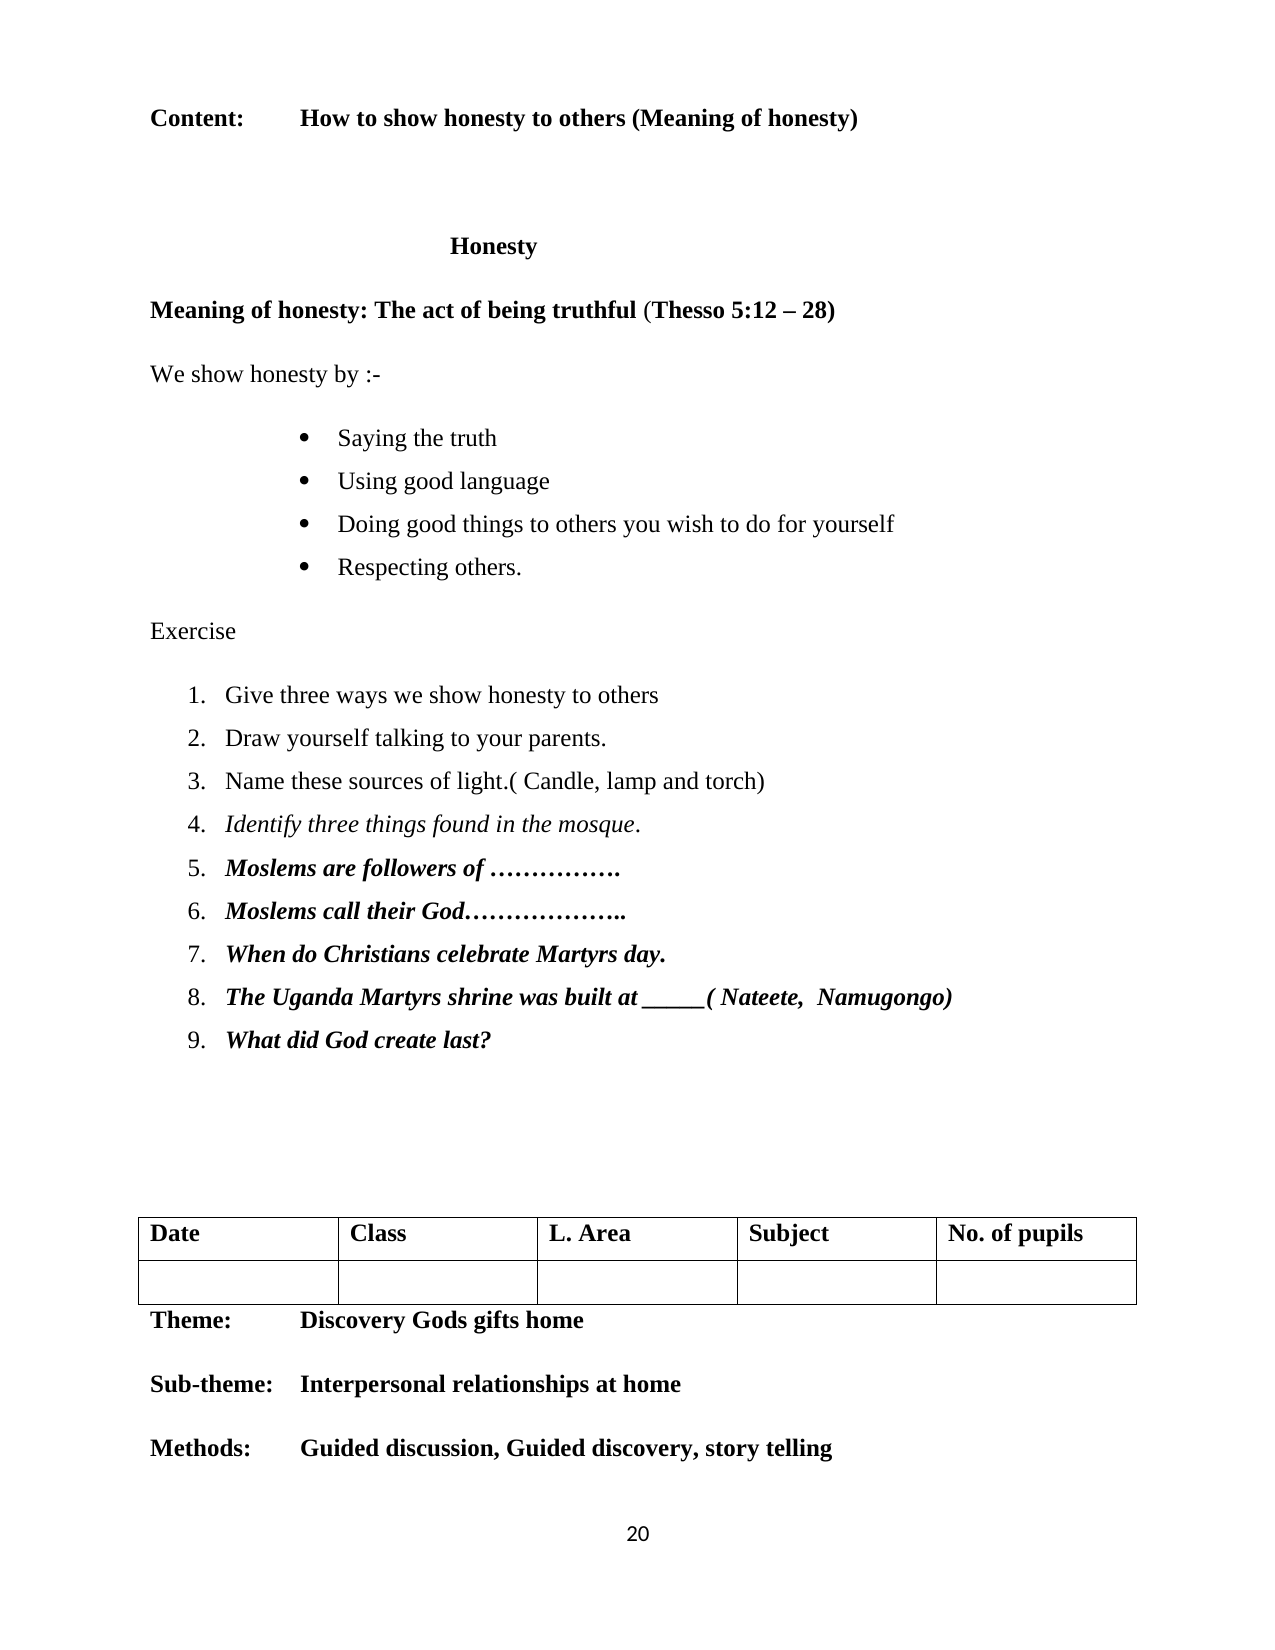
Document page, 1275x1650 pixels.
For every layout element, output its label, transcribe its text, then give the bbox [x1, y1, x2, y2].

text We show honesty by :- [150, 359, 1125, 388]
text Exercise [150, 616, 1125, 645]
list Respecting others. [300, 552, 1125, 581]
text Honesty [150, 231, 1125, 260]
text Methods: Guided discussion, Guided discovery, story telling [150, 1433, 1125, 1462]
list What did God create last? [187, 1025, 1125, 1054]
list The Uganda Martyrs shrine was built at _____( Nateete, Namugongo) [187, 982, 1125, 1011]
text Meaning of honesty: The act of being truthful (Thesso 5:12 – 28) [150, 295, 1125, 324]
list Moslems are followers of ……………. [187, 853, 1125, 881]
text Content: How to show honesty to others (Meaning of honesty) [150, 103, 1125, 132]
table_header Date [139, 1218, 338, 1260]
table_header No. of pupils [937, 1218, 1136, 1260]
text Theme: Discovery Gods gifts home [150, 1305, 1125, 1334]
list Give three ways we show honesty to others [187, 680, 1125, 709]
table_header L. Area [538, 1218, 737, 1260]
list When do Christians celebrate Martyrs day. [187, 939, 1125, 968]
list Saying the truth [300, 423, 1125, 452]
table_cell [738, 1261, 936, 1304]
list Draw yourself talking to your parents. [187, 723, 1125, 752]
table_cell [538, 1261, 737, 1304]
table_cell [937, 1261, 1136, 1304]
list Doing good things to others you wish to do for yourself [300, 509, 1125, 538]
list Using good language [300, 466, 1125, 495]
list Identify three things found in the mosque. [187, 809, 1125, 838]
text Sub-theme: Interpersonal relationships at home [150, 1369, 1125, 1398]
table_cell [139, 1261, 338, 1304]
table_cell [339, 1261, 537, 1304]
table_header Class [339, 1218, 537, 1260]
list Name these sources of light.( Candle, lamp and torch) [187, 766, 1125, 795]
list Moslems call their God……………….. [187, 896, 1125, 924]
table_header Subject [738, 1218, 936, 1260]
